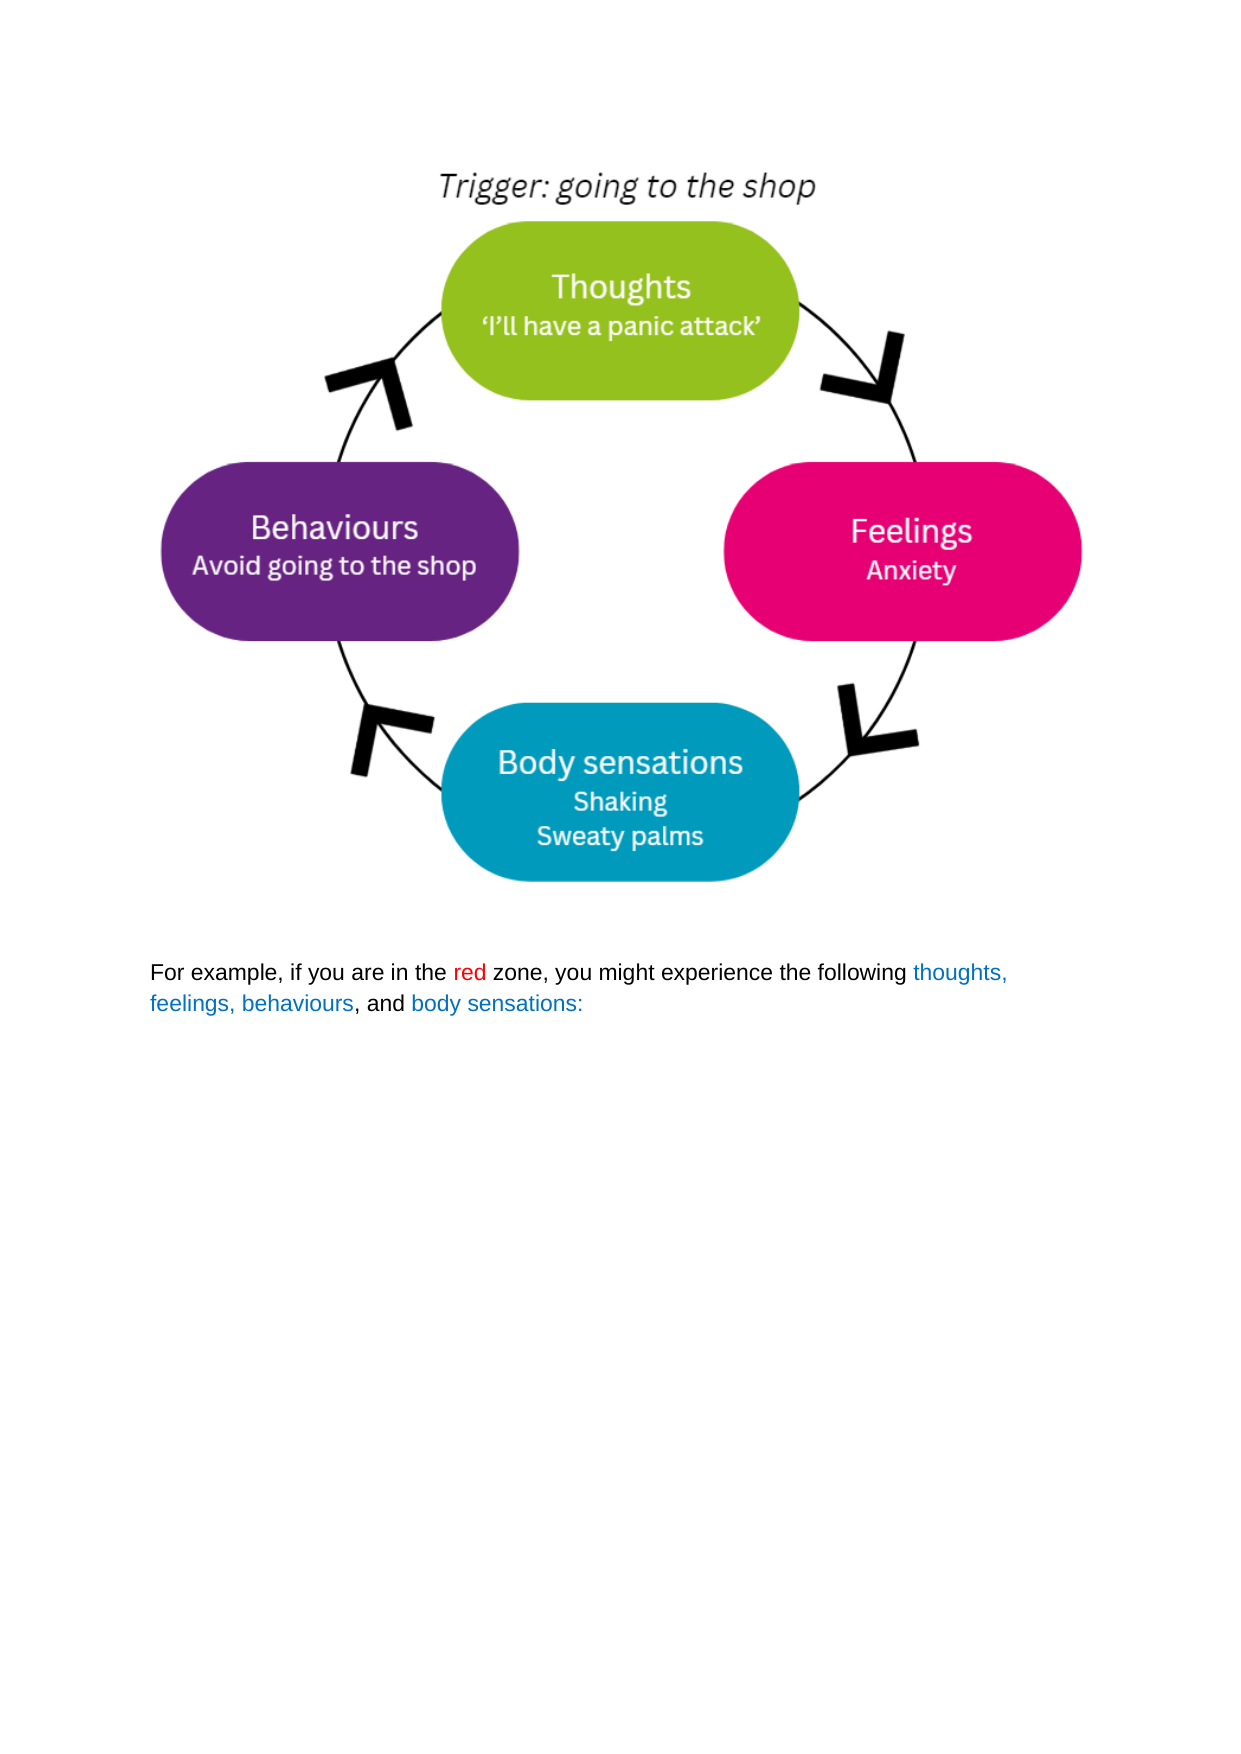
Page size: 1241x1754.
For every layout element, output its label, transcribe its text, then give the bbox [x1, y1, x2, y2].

text For example, if you are in the red zone, you might experience the following thoughts, feelings, behaviours, and body sensations: [150, 959, 1090, 1016]
picture [150, 150, 1091, 895]
